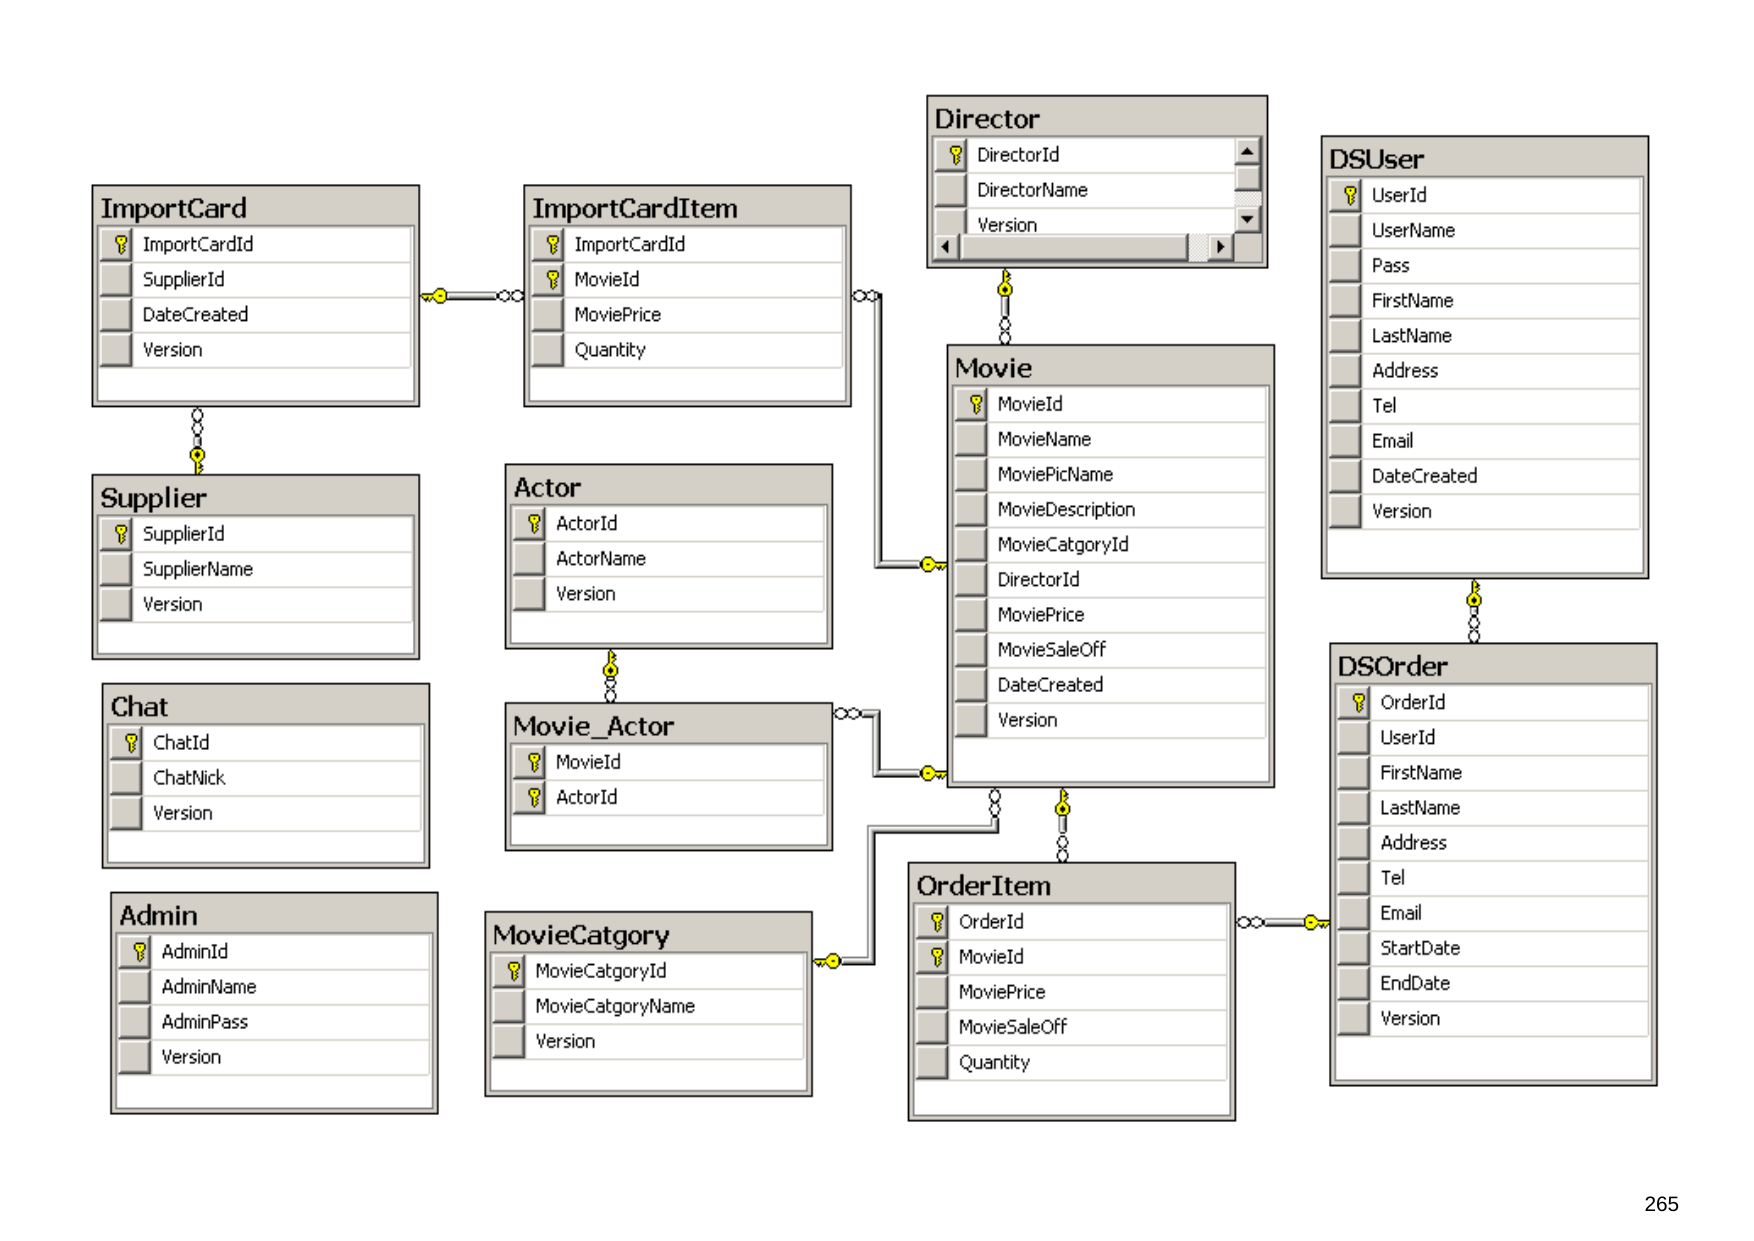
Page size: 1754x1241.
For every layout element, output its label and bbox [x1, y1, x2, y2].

picture [75, 84, 1670, 1129]
